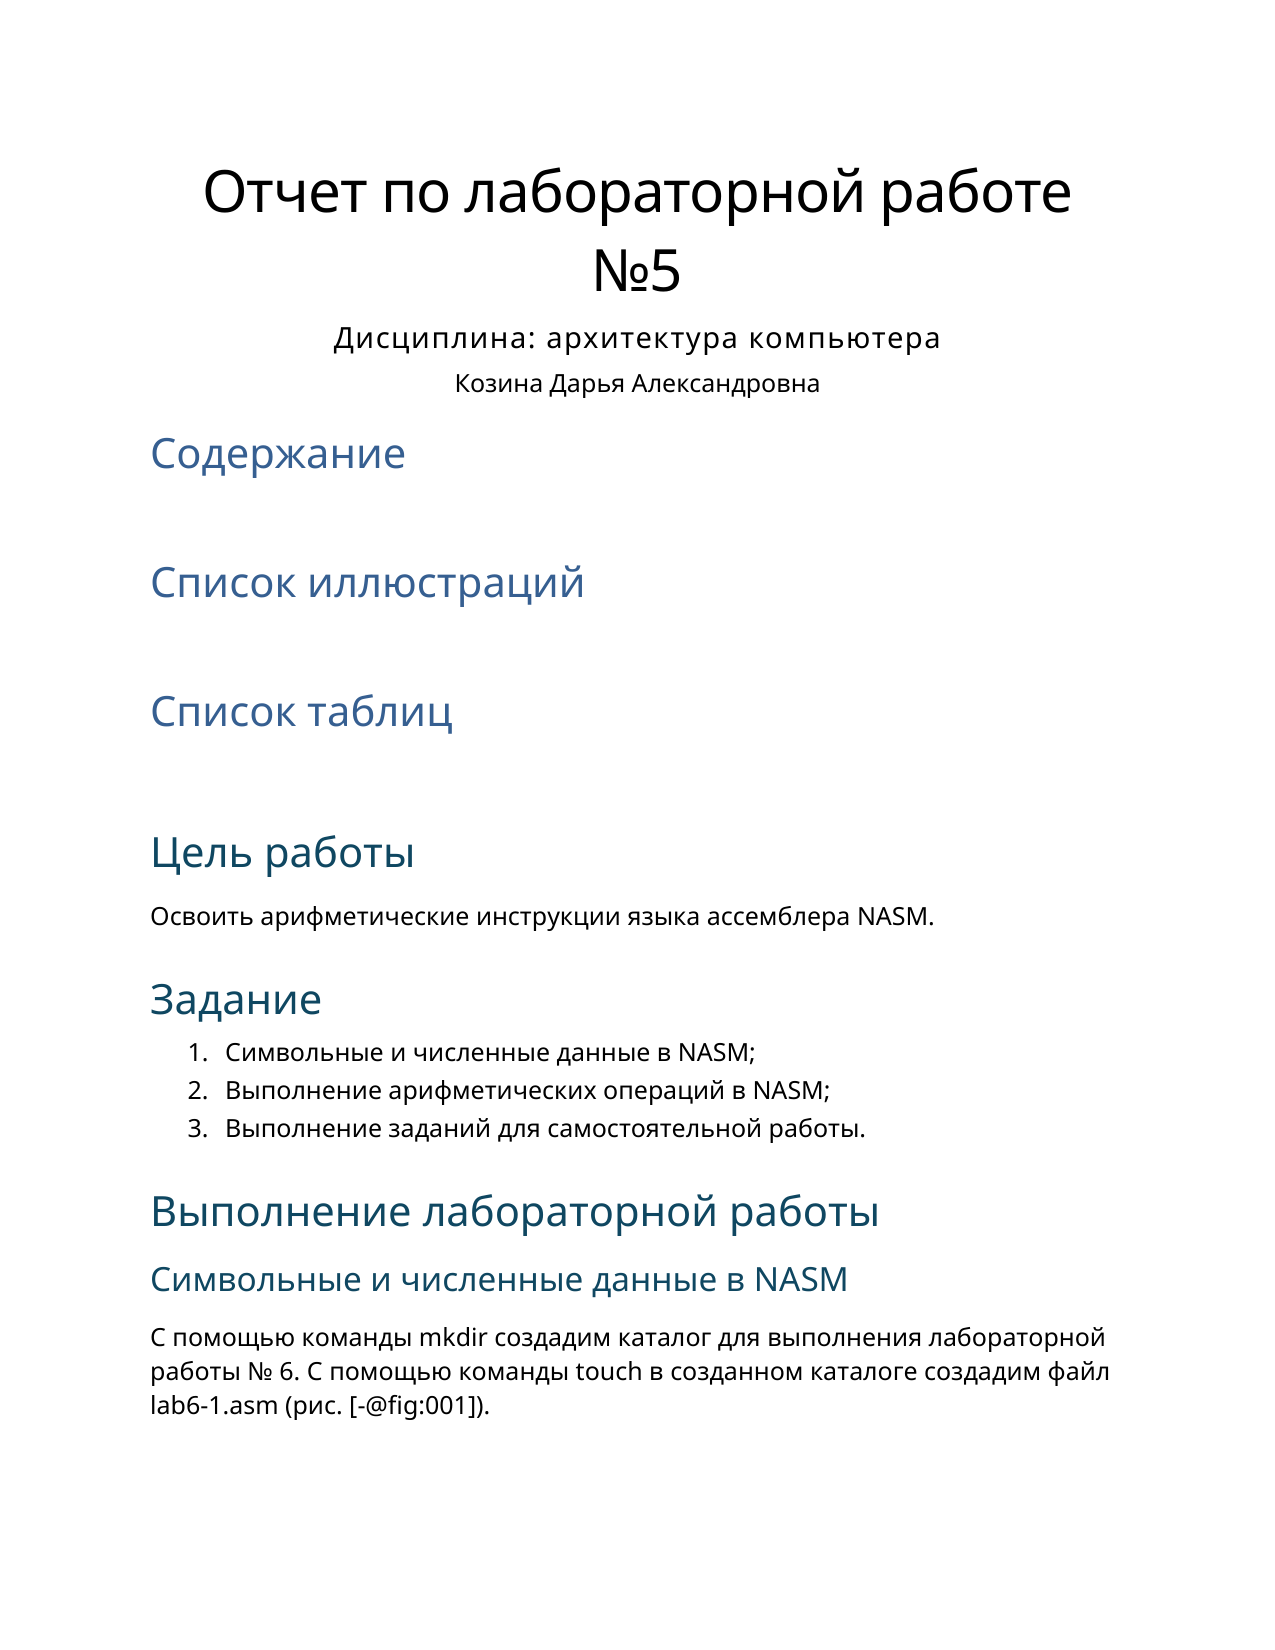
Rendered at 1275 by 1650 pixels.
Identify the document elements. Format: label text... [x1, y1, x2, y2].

title Отчет по лабораторной работе №5 [150, 150, 1125, 309]
subtitle Символьные и численные данные в NASM [150, 1256, 1125, 1301]
subtitle Задание [150, 970, 1125, 1027]
text С помощью команды mkdir создадим каталог для выполнения лабораторной работы № 6. С помощью команды touch в созданном каталоге создадим файл lab6-1.asm (рис. [-@fig:001]). [150, 1320, 1125, 1422]
subtitle Дисциплина: архитектура компьютера [150, 317, 1125, 357]
list Символьные и численные данные в NASM; [187, 1035, 1125, 1069]
subtitle Выполнение лабораторной работы [150, 1182, 1125, 1239]
list Выполнение арифметических операций в NASM; [187, 1073, 1125, 1107]
text Освоить арифметические инструкции языка ассемблера NASM. [150, 898, 1125, 932]
subtitle Цель работы [150, 823, 1125, 879]
list Выполнение заданий для самостоятельной работы. [187, 1111, 1125, 1145]
text Козина Дарья Александровна [150, 365, 1125, 399]
